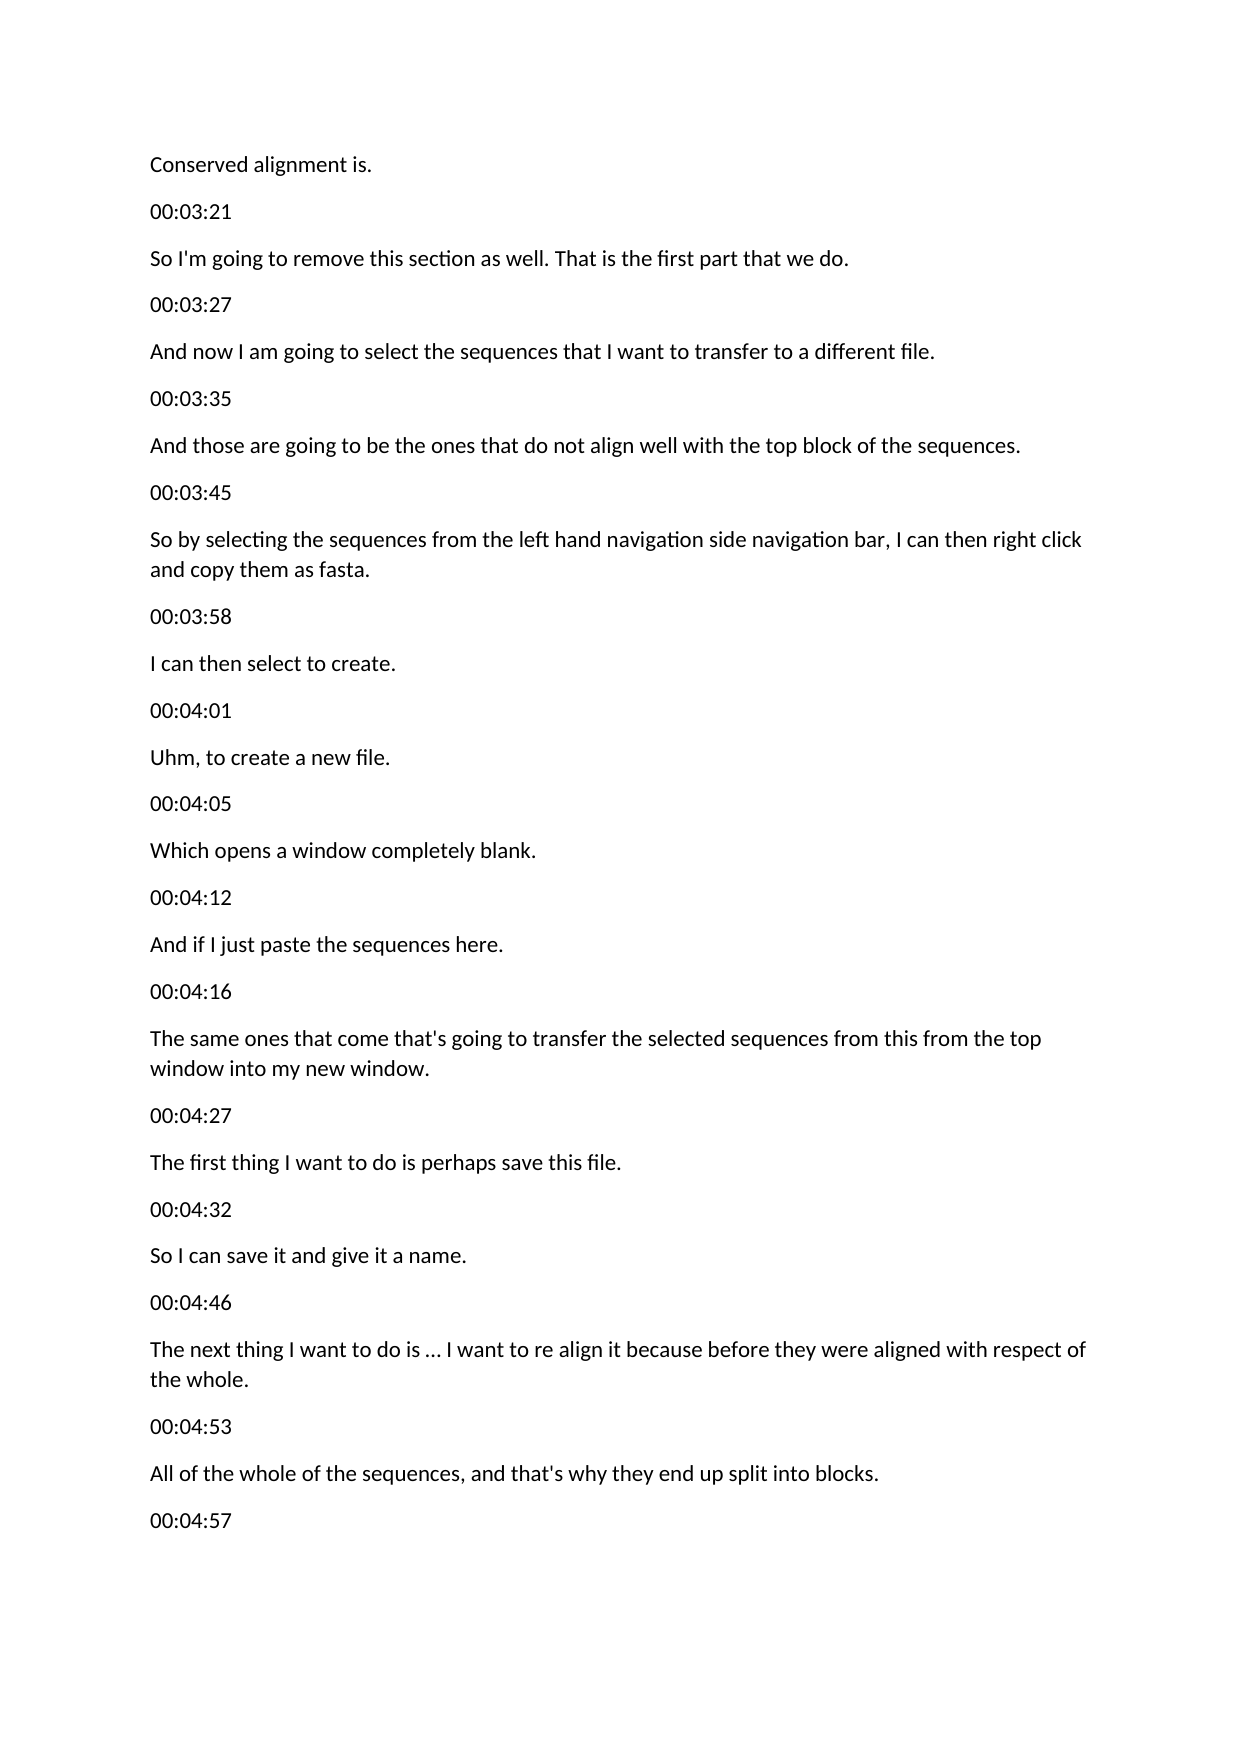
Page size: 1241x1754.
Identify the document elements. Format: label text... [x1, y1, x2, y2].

text Which opens a window completely blank. [150, 836, 1090, 864]
text All of the whole of the sequences, and that's why they end up split into blocks. [150, 1459, 1090, 1487]
text And now I am going to select the sequences that I want to transfer to a different file. [150, 337, 1090, 366]
text I can then select to create. [150, 649, 1090, 677]
text So I'm going to remove this section as well. That is the first part that we do. [150, 244, 1090, 272]
text 00:04:12 [150, 883, 1090, 911]
text 00:04:57 [150, 1506, 1090, 1534]
text And if I just paste the sequences here. [150, 930, 1090, 958]
text 00:04:32 [150, 1195, 1090, 1223]
text And those are going to be the ones that do not align well with the top block of the sequences. [150, 431, 1090, 459]
text 00:03:58 [150, 602, 1090, 630]
text 00:03:45 [150, 478, 1090, 506]
text 00:04:53 [150, 1412, 1090, 1441]
text 00:04:01 [150, 696, 1090, 724]
text 00:04:27 [150, 1101, 1090, 1129]
text The next thing I want to do is … I want to re align it because before they were aligned with respect of the whole. [150, 1335, 1090, 1394]
text Conserved alignment is. [150, 150, 1090, 178]
text 00:03:21 [150, 197, 1090, 225]
text So I can save it and give it a name. [150, 1242, 1090, 1270]
text Uhm, to create a new file. [150, 743, 1090, 771]
text 00:03:35 [150, 384, 1090, 412]
text 00:04:05 [150, 789, 1090, 818]
text 00:04:16 [150, 977, 1090, 1005]
text The first thing I want to do is perhaps save this file. [150, 1148, 1090, 1176]
text So by selecting the sequences from the left hand navigation side navigation bar, I can then right click and copy them as fasta. [150, 525, 1090, 583]
text 00:04:46 [150, 1288, 1090, 1317]
text The same ones that come that's going to transfer the selected sequences from this from the top window into my new window. [150, 1024, 1090, 1082]
text 00:03:27 [150, 291, 1090, 319]
